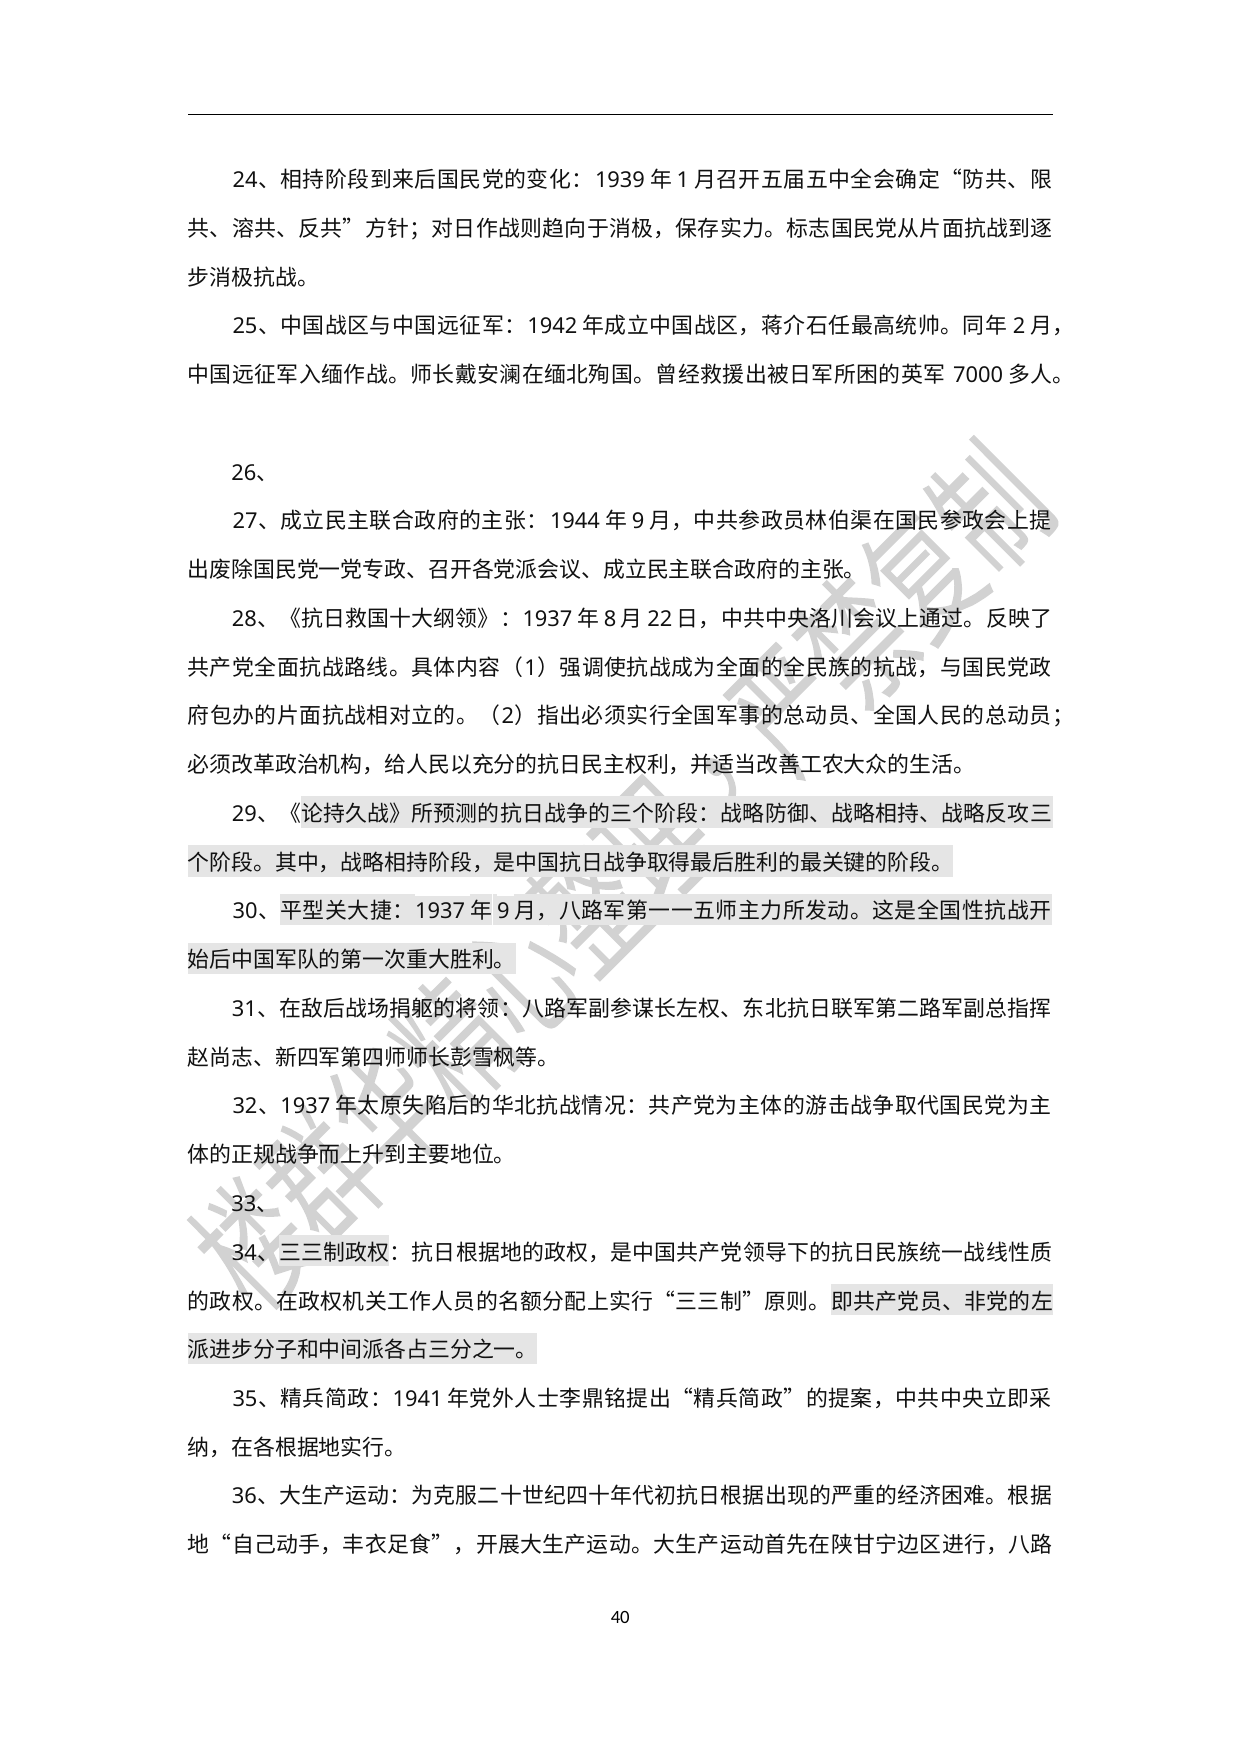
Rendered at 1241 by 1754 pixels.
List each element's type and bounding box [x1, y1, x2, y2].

text [187, 162, 1053, 1559]
